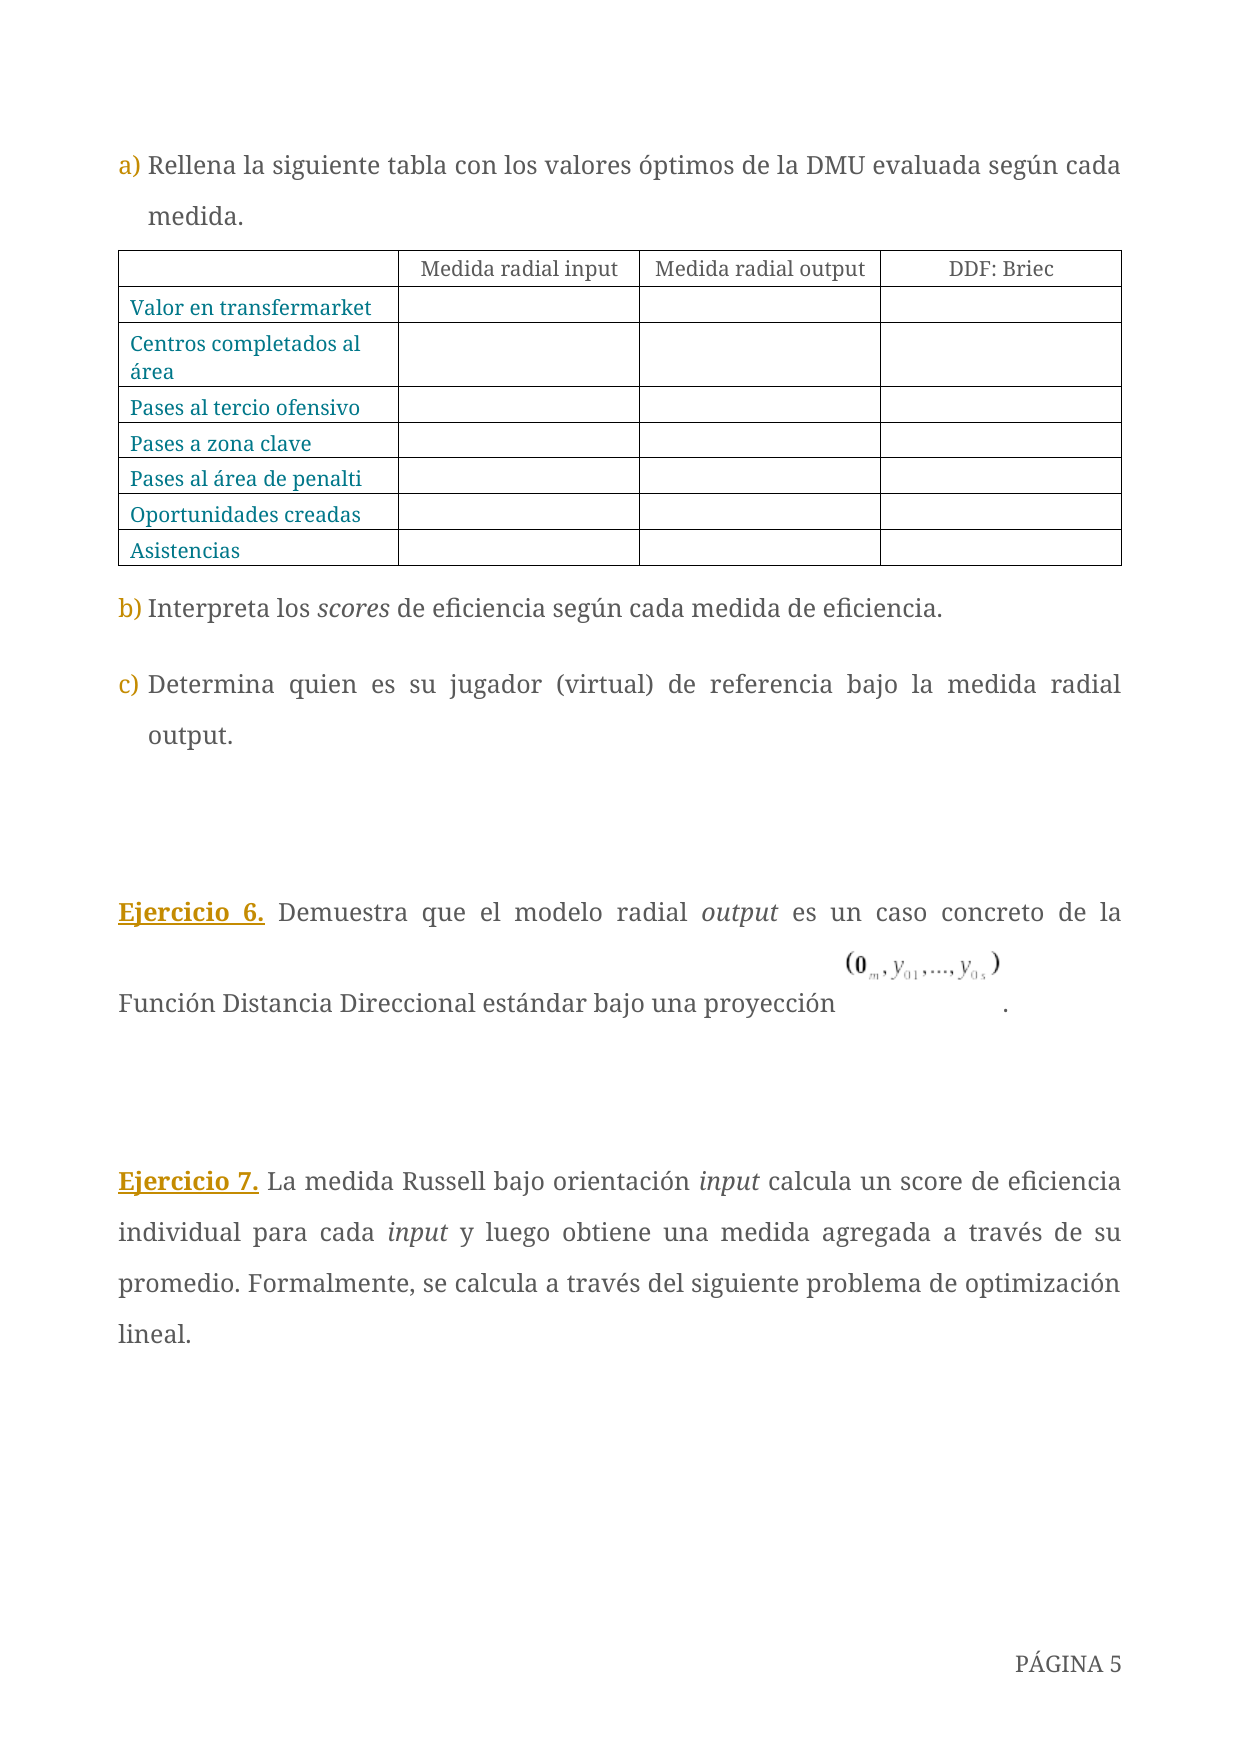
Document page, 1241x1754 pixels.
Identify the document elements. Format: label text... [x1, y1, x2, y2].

table_cell [881, 423, 1121, 457]
table_header Medida radial output [640, 251, 880, 286]
list Determina quien es su jugador (virtual) de referencia bajo la medida radial output. [118, 667, 1122, 752]
table_header DDF: Briec [881, 251, 1121, 286]
list Rellena la siguiente tabla con los valores óptimos de la DMU evaluada según cada medida. [118, 148, 1122, 233]
table_cell [881, 387, 1121, 422]
table_cell [640, 323, 880, 386]
table_cell [399, 494, 639, 529]
text Ejercicio 6. Demuestra que el modelo radial output es un caso concreto de la Función Distancia Direccional estándar bajo una proyección . [118, 895, 1122, 1020]
table_cell [640, 287, 880, 322]
table_cell [640, 530, 880, 564]
table_cell [640, 387, 880, 422]
table_cell Pases al área de penalti [119, 458, 398, 493]
table_cell [399, 323, 639, 386]
table_cell Pases a zona clave [119, 423, 398, 457]
table_cell [881, 323, 1121, 386]
table_cell [881, 530, 1121, 564]
table_cell Asistencias [119, 530, 398, 564]
table_cell Oportunidades creadas [119, 494, 398, 529]
table_cell [881, 494, 1121, 529]
list Interpreta los scores de eficiencia según cada medida de eficiencia. [118, 591, 1122, 624]
table_cell [881, 287, 1121, 322]
table_cell [640, 494, 880, 529]
table_cell Valor en transfermarket [119, 287, 398, 322]
text Ejercicio 7. La medida Russell bajo orientación input calcula un score de eficiencia individual para cada input y luego obtiene una medida agregada a través de su promedio. Formalmente, se calcula a través del siguiente problema de optimización lineal. [118, 1163, 1122, 1350]
table_cell [881, 458, 1121, 493]
table_cell [399, 387, 639, 422]
table_cell [399, 458, 639, 493]
table_cell Centros completados al área [119, 323, 398, 386]
table_cell [640, 423, 880, 457]
table_header Medida radial input [399, 251, 639, 286]
table_cell [640, 458, 880, 493]
table_cell [399, 423, 639, 457]
table_cell [399, 530, 639, 564]
table_header [119, 251, 398, 286]
table_cell [399, 287, 639, 322]
table_cell Pases al tercio ofensivo [119, 387, 398, 422]
